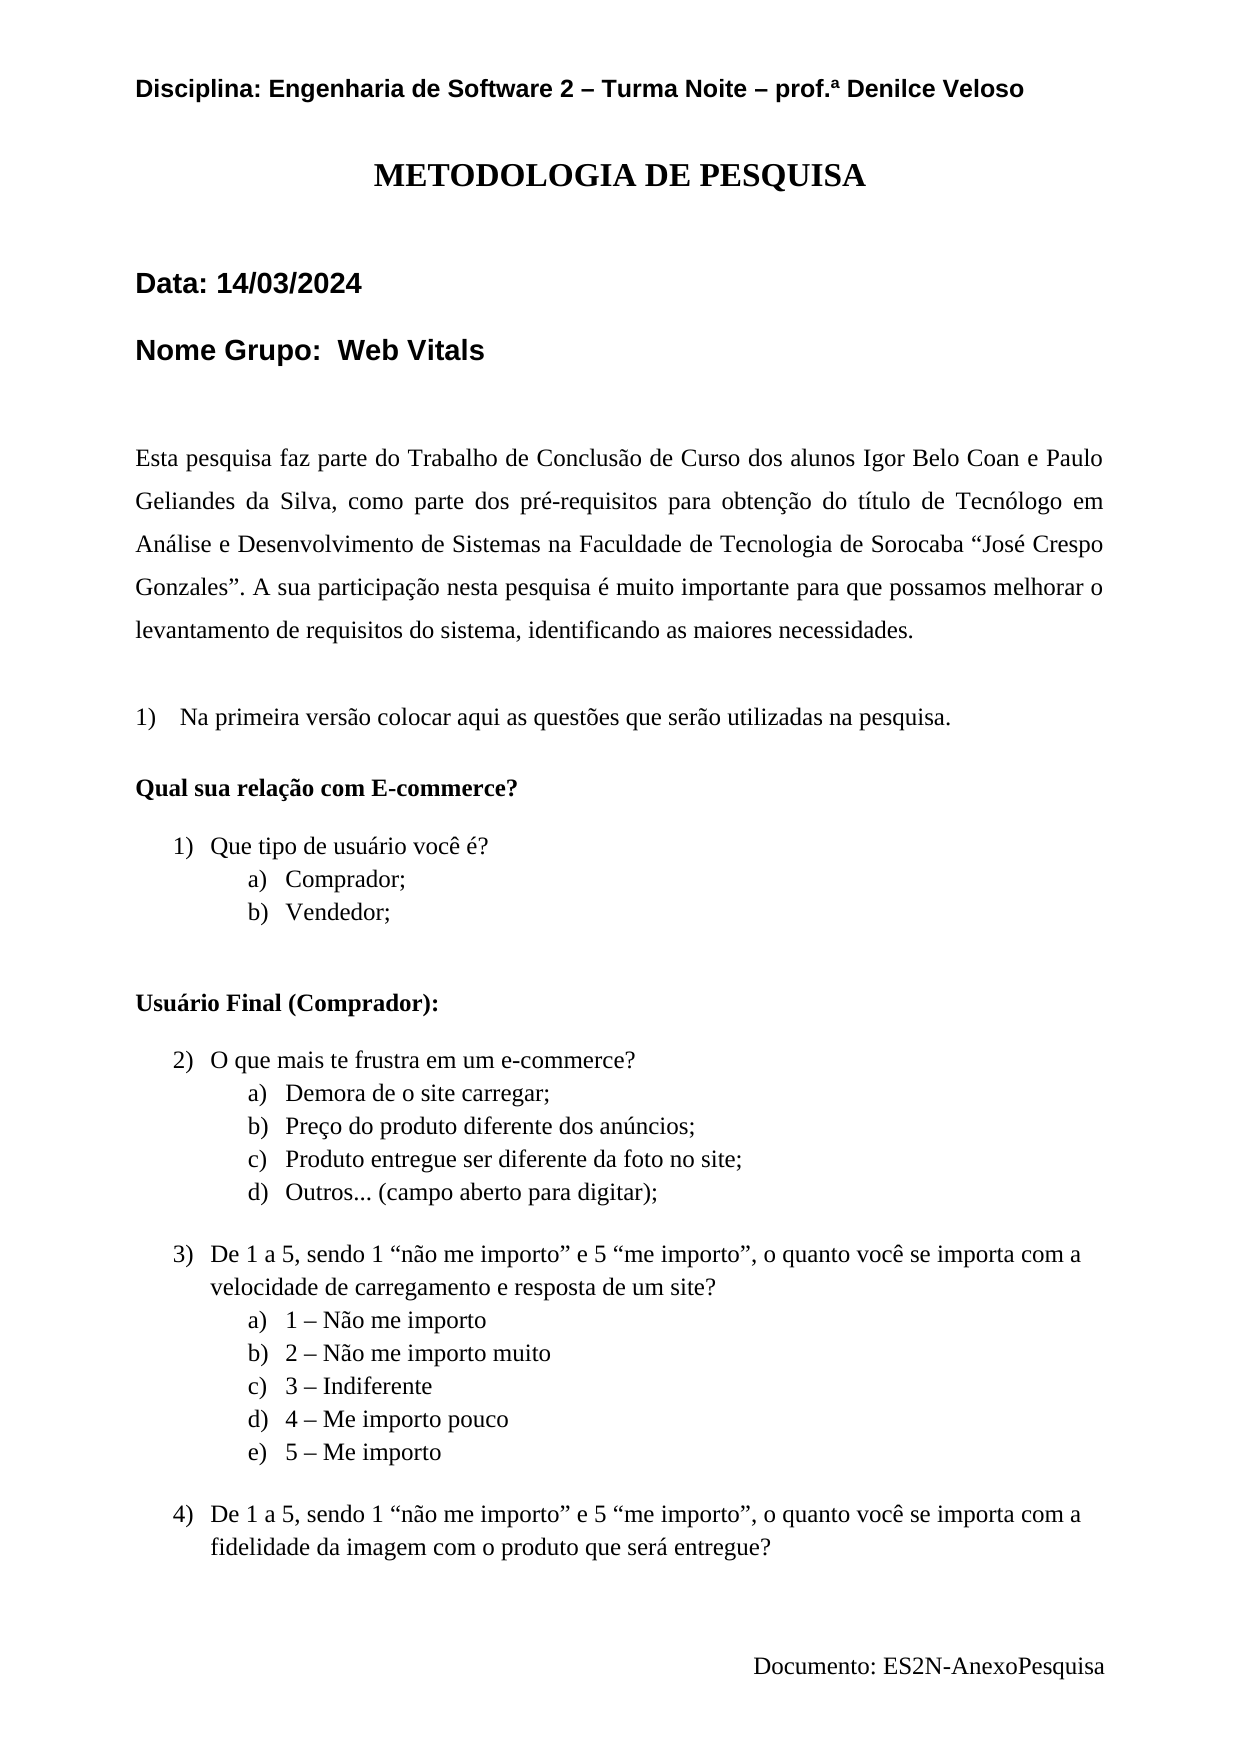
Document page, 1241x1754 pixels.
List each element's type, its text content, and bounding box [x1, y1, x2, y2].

list Demora de o site carregar; [248, 1078, 1105, 1107]
text Usuário Final (Comprador): [135, 988, 1105, 1016]
list Na primeira versão colocar aqui as questões que serão utilizadas na pesquisa. [135, 702, 1105, 730]
list De 1 a 5, sendo 1 “não me importo” e 5 “me importo”, o quanto você se importa com a velocidade de carregamento e resposta de um site? [173, 1239, 1105, 1301]
list Vendedor; [248, 897, 1105, 926]
list Outros... (campo aberto para digitar); [248, 1177, 1105, 1206]
list O que mais te frustra em um e-commerce? [173, 1045, 1105, 1074]
text Data: 14/03/2024 [135, 266, 1105, 299]
list Que tipo de usuário você é? [173, 831, 1105, 860]
list 1 – Não me importo [248, 1305, 1105, 1334]
list 5 – Me importo [248, 1437, 1105, 1466]
list 3 – Indiferente [248, 1371, 1105, 1400]
text Nome Grupo: Web Vitals [135, 333, 1105, 366]
list De 1 a 5, sendo 1 “não me importo” e 5 “me importo”, o quanto você se importa com a fidelidade da imagem com o produto que será entregue? [173, 1499, 1105, 1561]
list 4 – Me importo pouco [248, 1404, 1105, 1433]
list Preço do produto diferente dos anúncios; [248, 1111, 1105, 1140]
list Produto entregue ser diferente da foto no site; [248, 1144, 1105, 1173]
list Comprador; [248, 864, 1105, 893]
list 2 – Não me importo muito [248, 1338, 1105, 1367]
text METODOLOGIA DE PESQUISA [135, 155, 1105, 194]
text Esta pesquisa faz parte do Trabalho de Conclusão de Curso dos alunos Igor Belo Coan e Paulo Geliandes da Silva, como parte dos pré-requisitos para obtenção do título de Tecnólogo em Análise e Desenvolvimento de Sistemas na Faculdade de Tecnologia de Sorocaba “José Crespo Gonzales”. A sua participação nesta pesquisa é muito importante para que possamos melhorar o levantamento de requisitos do sistema, identificando as maiores necessidades. [135, 443, 1105, 644]
text Qual sua relação com E-commerce? [135, 773, 1105, 802]
